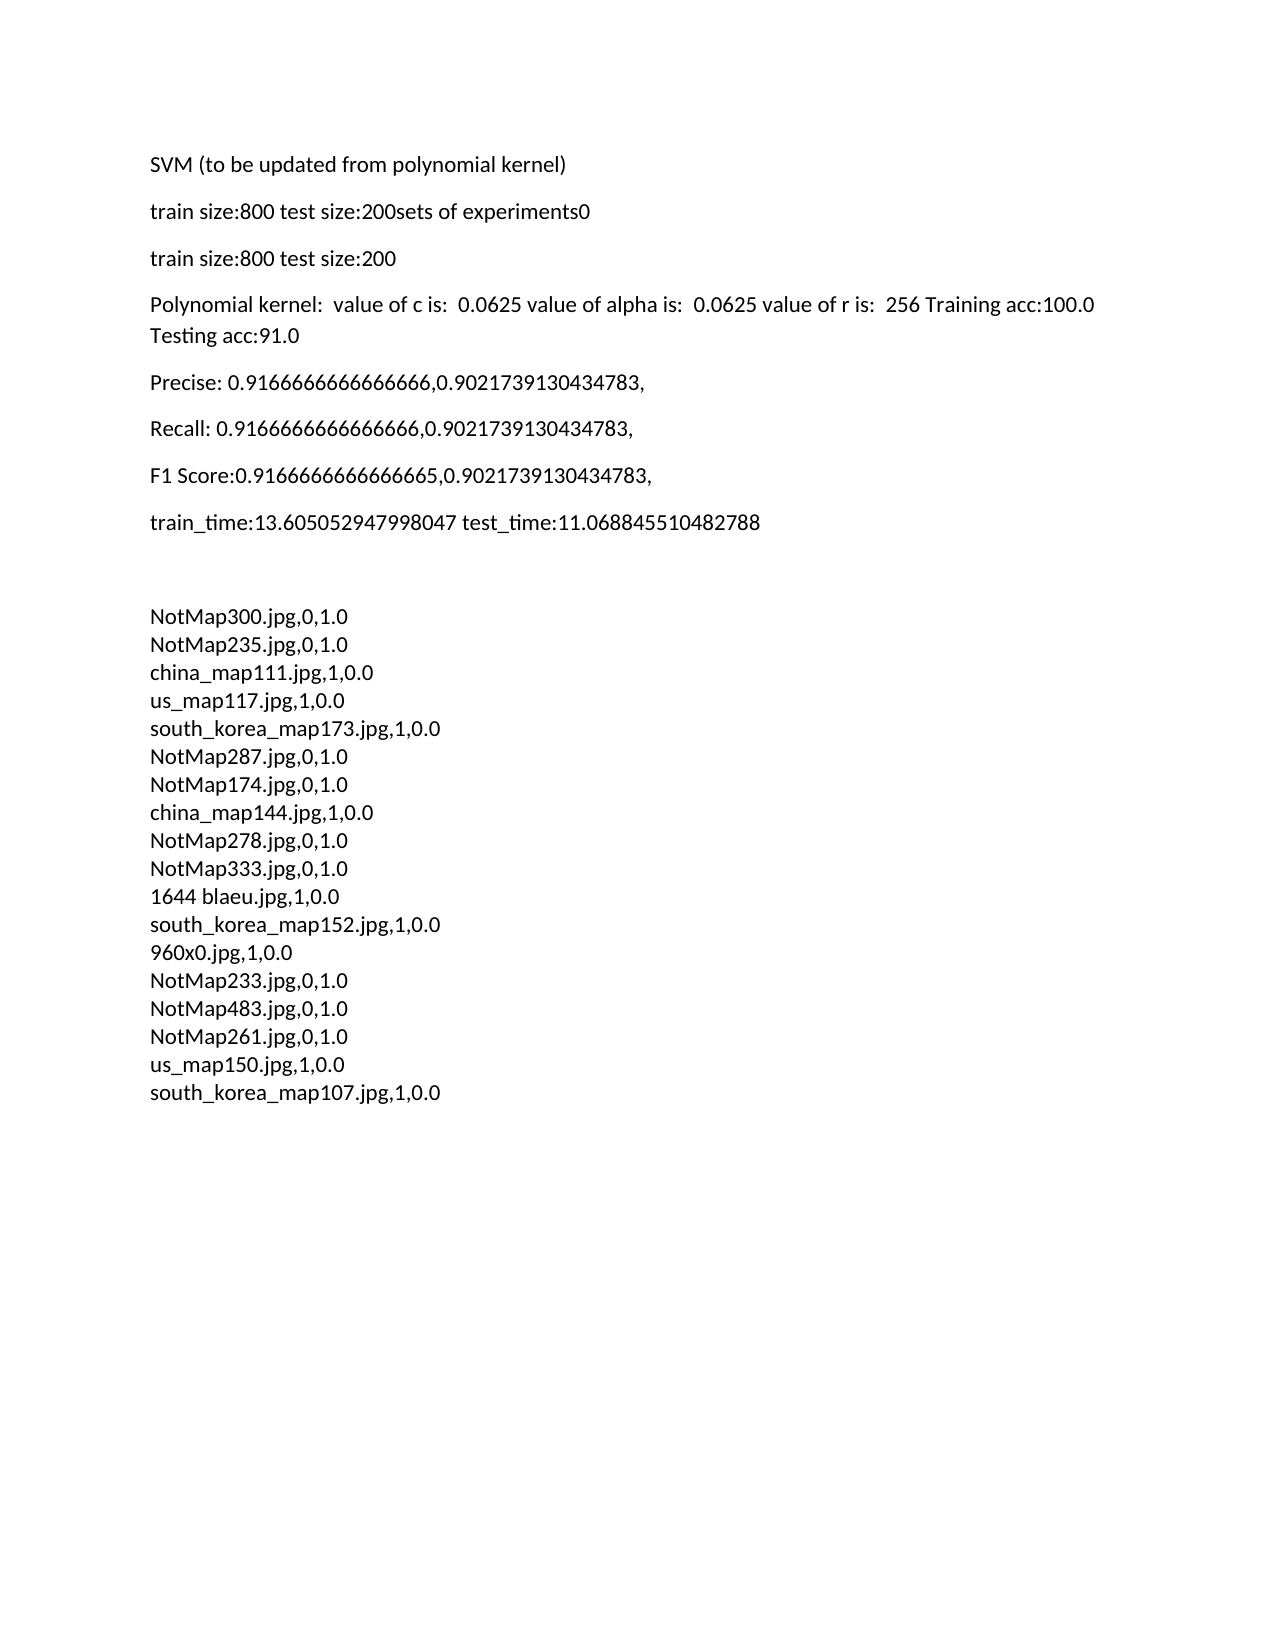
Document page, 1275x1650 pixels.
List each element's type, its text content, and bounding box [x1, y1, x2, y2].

text SVM (to be updated from polynomial kernel) [150, 150, 1125, 178]
text NotMap333.jpg,0,1.0 [150, 854, 1125, 882]
text NotMap235.jpg,0,1.0 [150, 630, 1125, 658]
text NotMap261.jpg,0,1.0 [150, 1022, 1125, 1050]
text NotMap174.jpg,0,1.0 [150, 770, 1125, 798]
text china_map111.jpg,1,0.0 [150, 658, 1125, 686]
text NotMap300.jpg,0,1.0 [150, 602, 1125, 630]
text us_map150.jpg,1,0.0 [150, 1050, 1125, 1078]
text NotMap483.jpg,0,1.0 [150, 994, 1125, 1022]
text us_map117.jpg,1,0.0 [150, 686, 1125, 714]
text Precise: 0.9166666666666666,0.9021739130434783, [150, 368, 1125, 396]
text NotMap233.jpg,0,1.0 [150, 966, 1125, 994]
text china_map144.jpg,1,0.0 [150, 798, 1125, 826]
text south_korea_map173.jpg,1,0.0 [150, 714, 1125, 742]
text Polynomial kernel: value of c is: 0.0625 value of alpha is: 0.0625 value of r is: 256 Training acc:100.0 Testing acc:91.0 [150, 291, 1125, 349]
text NotMap278.jpg,0,1.0 [150, 826, 1125, 854]
text train_time:13.605052947998047 test_time:11.068845510482788 [150, 508, 1125, 536]
text south_korea_map107.jpg,1,0.0 [150, 1078, 1125, 1106]
text train size:800 test size:200 [150, 244, 1125, 272]
text F1 Score:0.9166666666666665,0.9021739130434783, [150, 461, 1125, 489]
text NotMap287.jpg,0,1.0 [150, 742, 1125, 770]
text train size:800 test size:200sets of experiments0 [150, 197, 1125, 225]
text 960x0.jpg,1,0.0 [150, 938, 1125, 966]
text Recall: 0.9166666666666666,0.9021739130434783, [150, 414, 1125, 443]
text south_korea_map152.jpg,1,0.0 [150, 910, 1125, 938]
text 1644 blaeu.jpg,1,0.0 [150, 882, 1125, 910]
